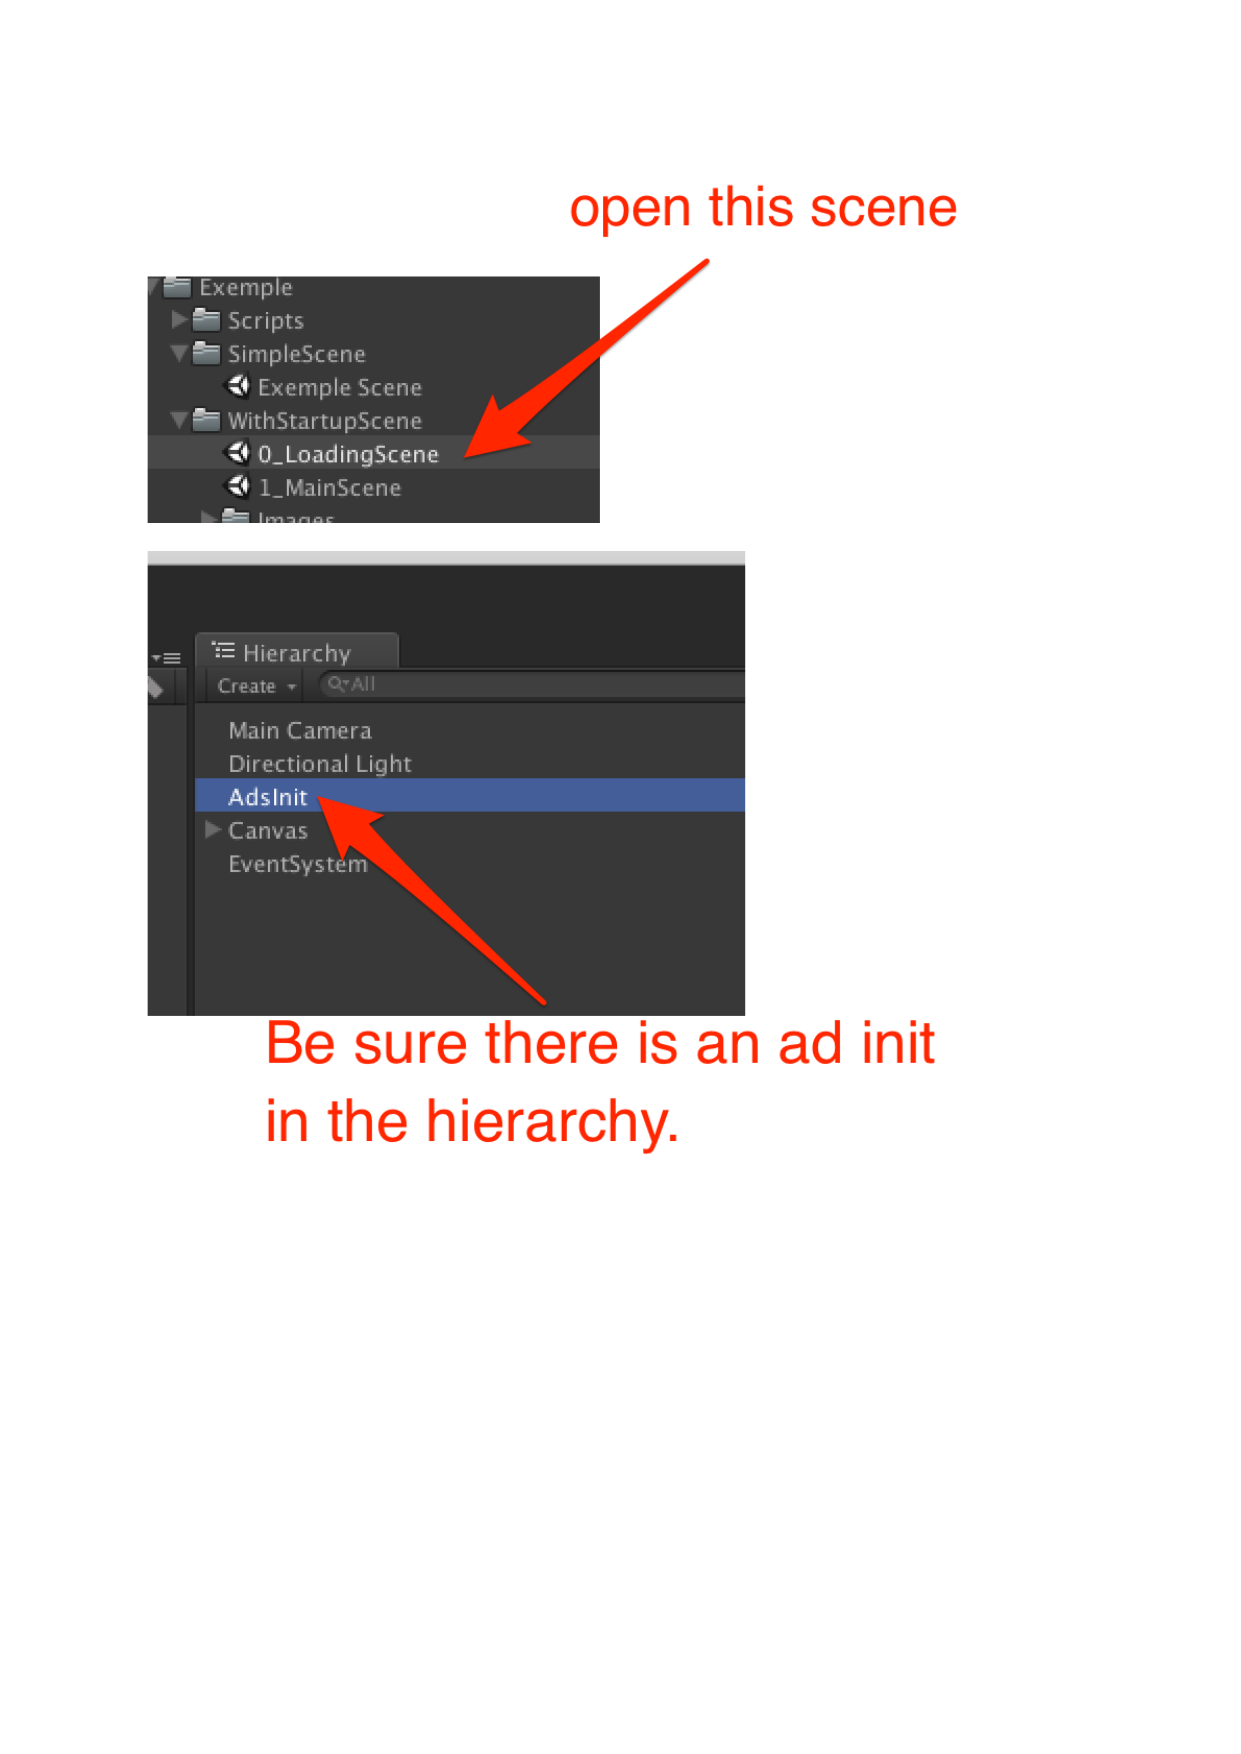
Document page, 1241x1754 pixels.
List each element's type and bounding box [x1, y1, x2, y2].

picture [147, 147, 984, 523]
picture [147, 551, 962, 1214]
